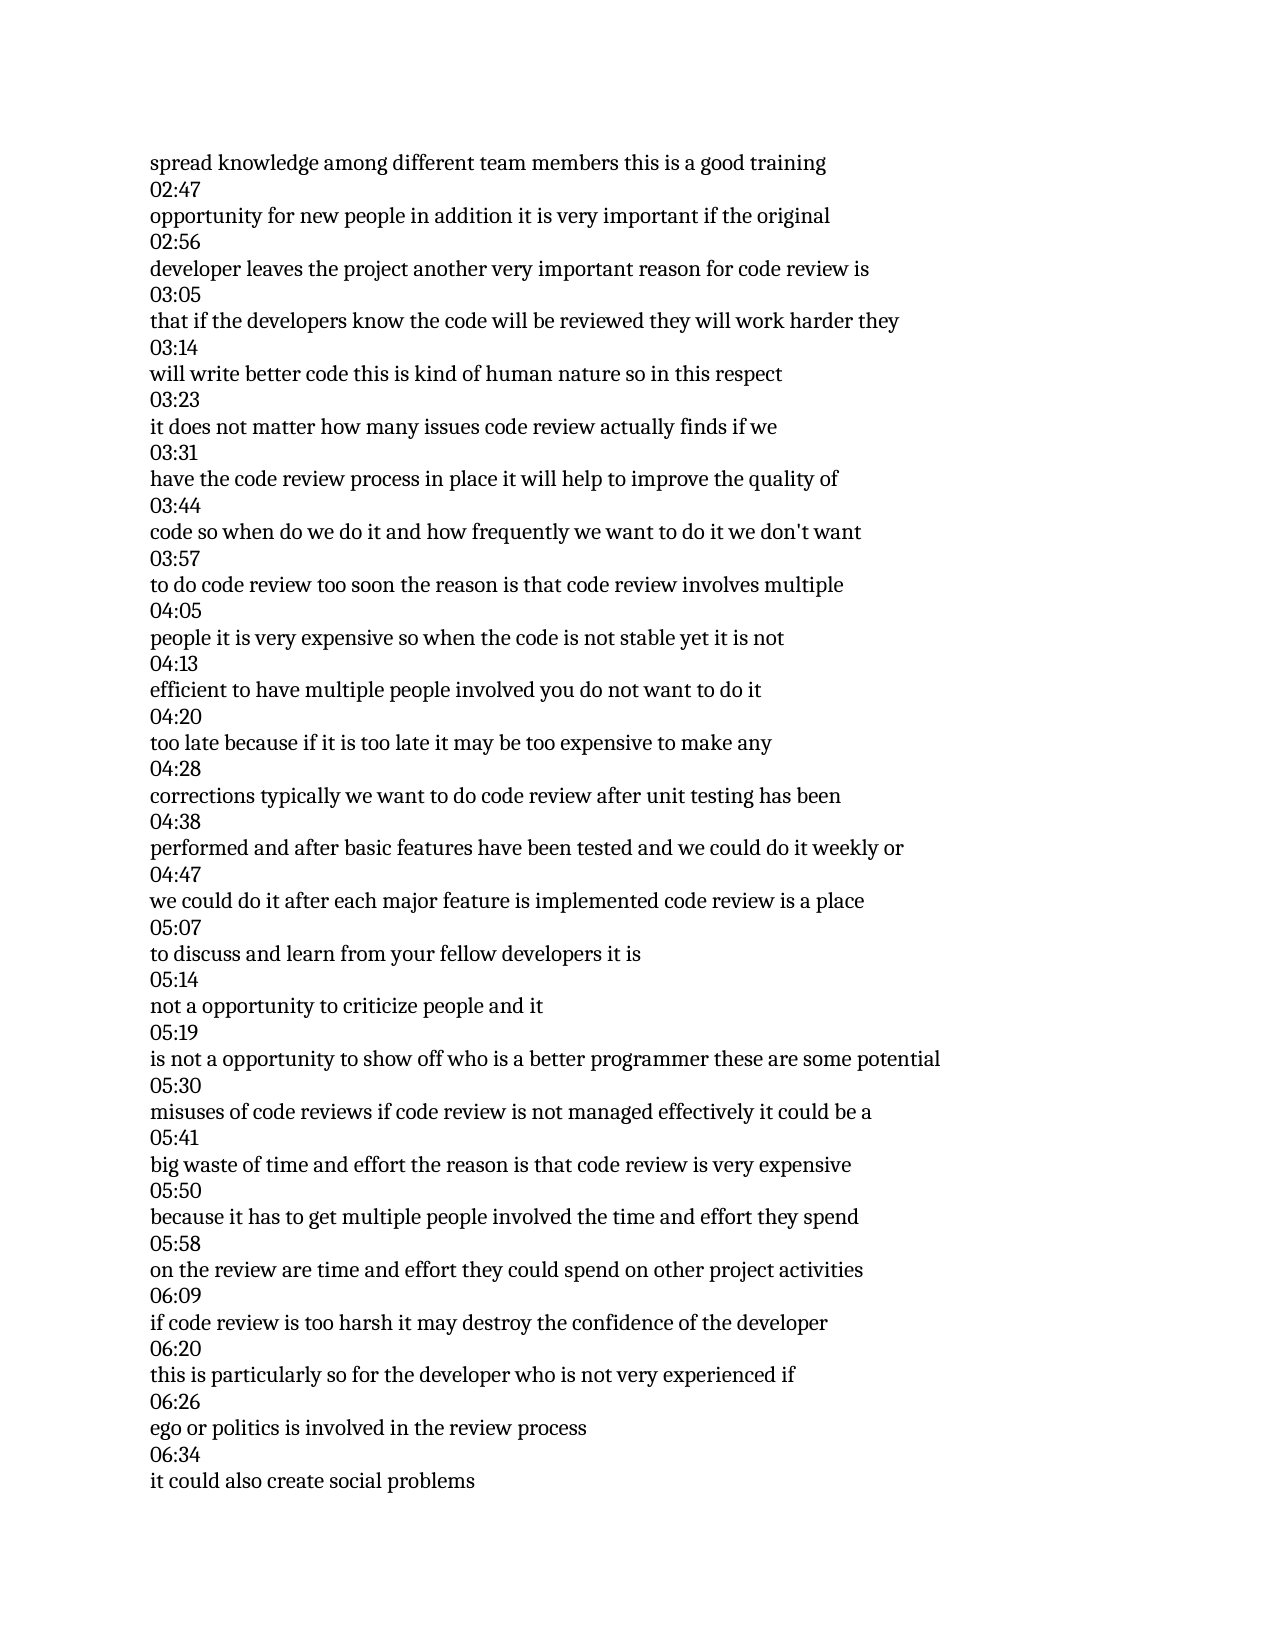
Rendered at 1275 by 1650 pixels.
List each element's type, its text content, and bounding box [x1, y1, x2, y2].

text have the code review process in place it will help to improve the quality of [150, 466, 1125, 493]
text 06:34 [150, 1441, 1125, 1468]
text 05:07 [150, 914, 1125, 941]
text on the review are time and effort they could spend on other project activities [150, 1257, 1125, 1283]
text 02:56 [150, 229, 1125, 255]
text will write better code this is kind of human nature so in this respect [150, 361, 1125, 387]
text too late because if it is too late it may be too expensive to make any [150, 730, 1125, 756]
text 03:31 [150, 440, 1125, 466]
text big waste of time and effort the reason is that code review is very expensive [150, 1151, 1125, 1178]
text is not a opportunity to show off who is a better programmer these are some potential [150, 1046, 1125, 1072]
text 05:41 [150, 1125, 1125, 1151]
text not a opportunity to criticize people and it [150, 993, 1125, 1020]
text we could do it after each major feature is implemented code review is a place [150, 888, 1125, 914]
text if code review is too harsh it may destroy the confidence of the developer [150, 1309, 1125, 1336]
text 03:44 [150, 493, 1125, 519]
text code so when do we do it and how frequently we want to do it we don't want [150, 519, 1125, 545]
text corrections typically we want to do code review after unit testing has been [150, 782, 1125, 809]
text 05:30 [150, 1072, 1125, 1099]
text 04:05 [150, 598, 1125, 624]
text 03:14 [150, 334, 1125, 361]
text misuses of code reviews if code review is not managed effectively it could be a [150, 1099, 1125, 1125]
text 05:14 [150, 967, 1125, 993]
text 04:47 [150, 862, 1125, 888]
text that if the developers know the code will be reviewed they will work harder they [150, 308, 1125, 334]
text 03:57 [150, 545, 1125, 572]
text to do code review too soon the reason is that code review involves multiple [150, 572, 1125, 598]
text because it has to get multiple people involved the time and effort they spend [150, 1204, 1125, 1231]
text spread knowledge among different team members this is a good training [150, 150, 1125, 176]
text developer leaves the project another very important reason for code review is [150, 255, 1125, 282]
text 04:28 [150, 756, 1125, 782]
text it could also create social problems [150, 1468, 1125, 1494]
text 05:50 [150, 1178, 1125, 1204]
text efficient to have multiple people involved you do not want to do it [150, 677, 1125, 703]
text this is particularly so for the developer who is not very experienced if [150, 1362, 1125, 1389]
text ego or politics is involved in the review process [150, 1415, 1125, 1441]
text people it is very expensive so when the code is not stable yet it is not [150, 624, 1125, 651]
text to discuss and learn from your fellow developers it is [150, 941, 1125, 967]
text it does not matter how many issues code review actually finds if we [150, 413, 1125, 440]
text 04:13 [150, 651, 1125, 677]
text 04:20 [150, 703, 1125, 730]
text 05:58 [150, 1231, 1125, 1257]
text 02:47 [150, 176, 1125, 203]
text 03:05 [150, 282, 1125, 308]
text opportunity for new people in addition it is very important if the original [150, 203, 1125, 229]
text 06:26 [150, 1389, 1125, 1415]
text performed and after basic features have been tested and we could do it weekly or [150, 835, 1125, 862]
text 05:19 [150, 1020, 1125, 1046]
text 03:23 [150, 387, 1125, 413]
text 04:38 [150, 809, 1125, 835]
text 06:20 [150, 1336, 1125, 1362]
text 06:09 [150, 1283, 1125, 1309]
